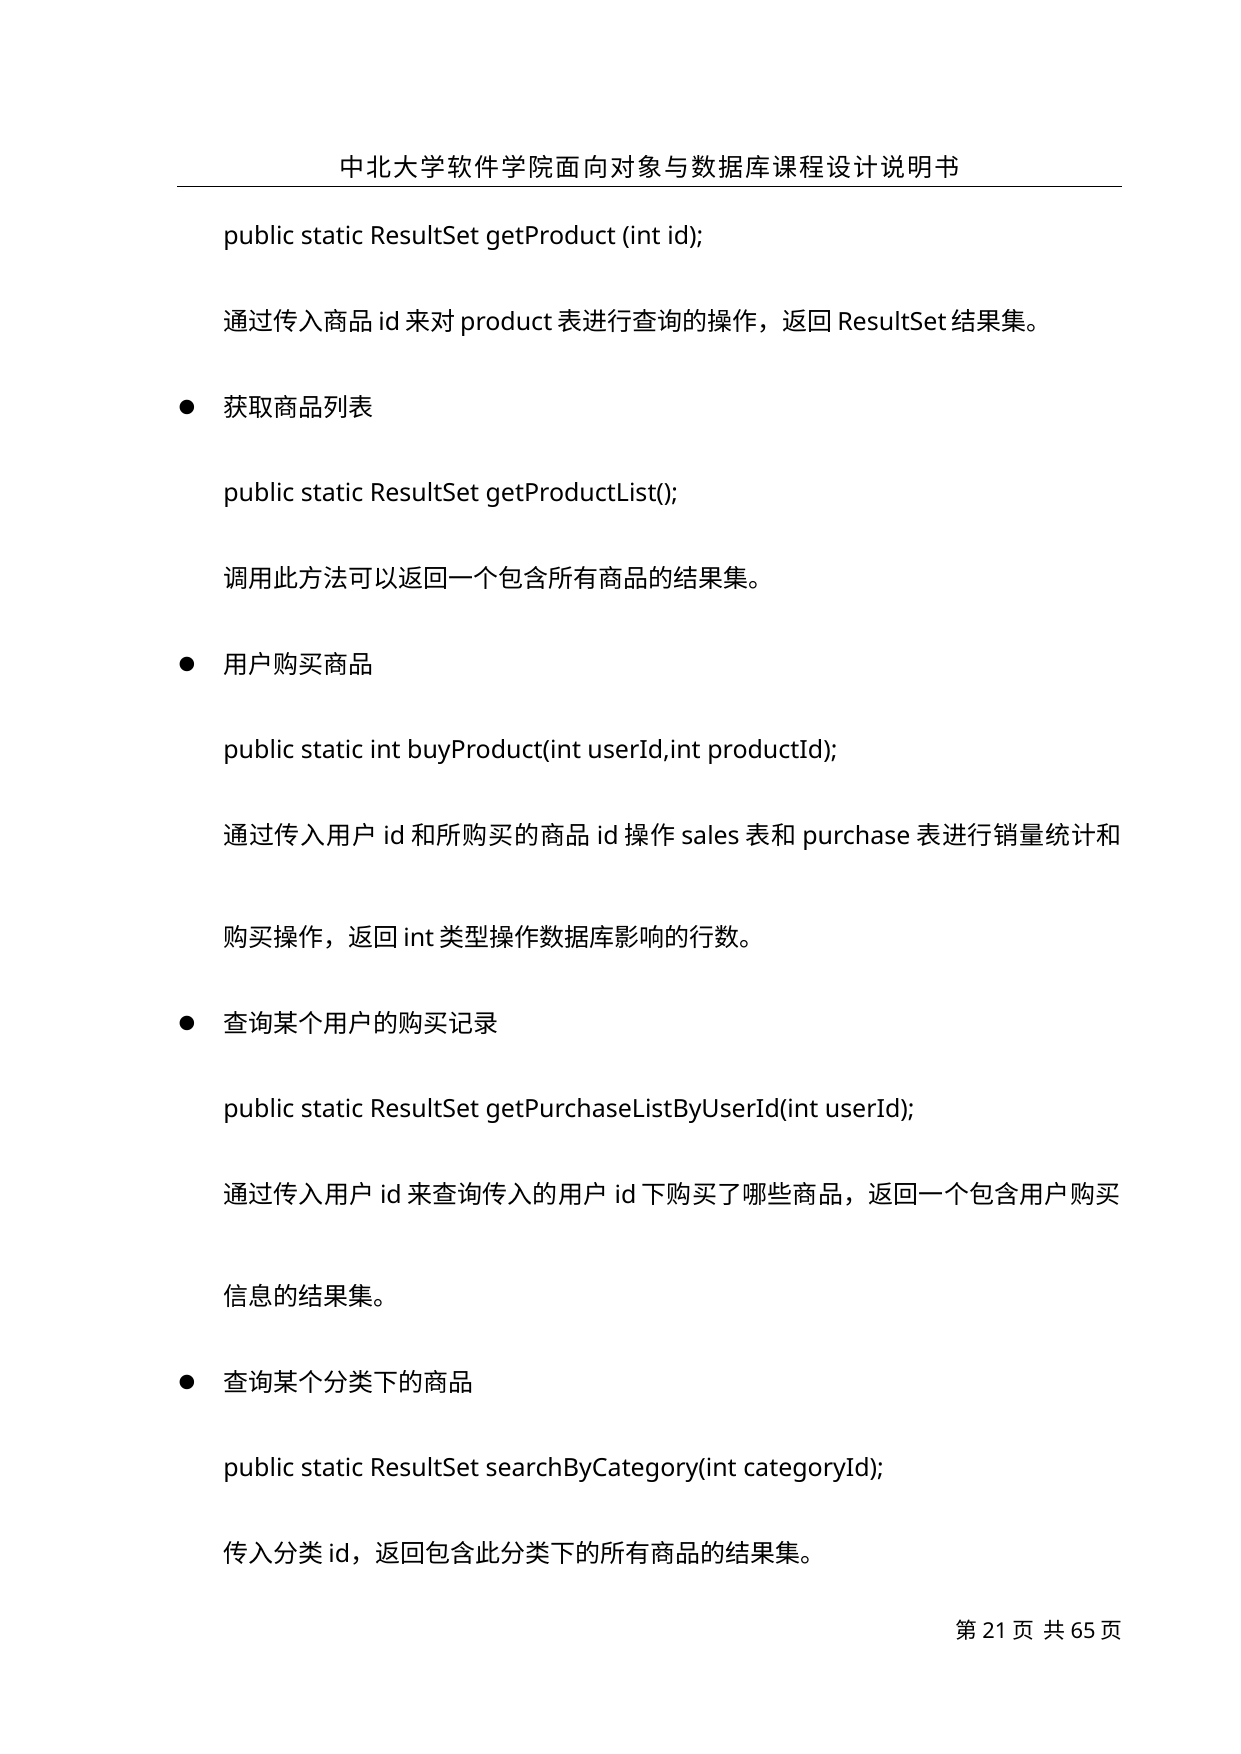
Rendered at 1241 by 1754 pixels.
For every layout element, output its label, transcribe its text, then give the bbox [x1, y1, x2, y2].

list 通过传入用户id来查询传入的用户id下购买了哪些商品，返回一个包含用户购买信息的结果集。 [223, 1158, 1122, 1328]
list 传入分类id，返回包含此分类下的所有商品的结果集。 [223, 1517, 1122, 1585]
list 用户购买商品 [177, 629, 1122, 697]
list 查询某个分类下的商品 [177, 1346, 1122, 1414]
list 调用此方法可以返回一个包含所有商品的结果集。 [223, 543, 1122, 611]
list 通过传入商品id来对product表进行查询的操作，返回ResultSet结果集。 [223, 286, 1122, 353]
list public static ResultSet getProduct (int id); [223, 201, 1122, 269]
list public static ResultSet searchByCategory(int categoryId); [223, 1432, 1122, 1500]
list 通过传入用户id和所购买的商品id操作sales表和purchase表进行销量统计和购买操作，返回int类型操作数据库影响的行数。 [223, 799, 1122, 969]
list public static ResultSet getProductList(); [223, 458, 1122, 526]
list 获取商品列表 [177, 372, 1122, 439]
list public static int buyProduct(int userId,int productId); [223, 715, 1122, 783]
list 查询某个用户的购买记录 [177, 987, 1122, 1055]
list public static ResultSet getPurchaseListByUserId(int userId); [223, 1073, 1122, 1141]
